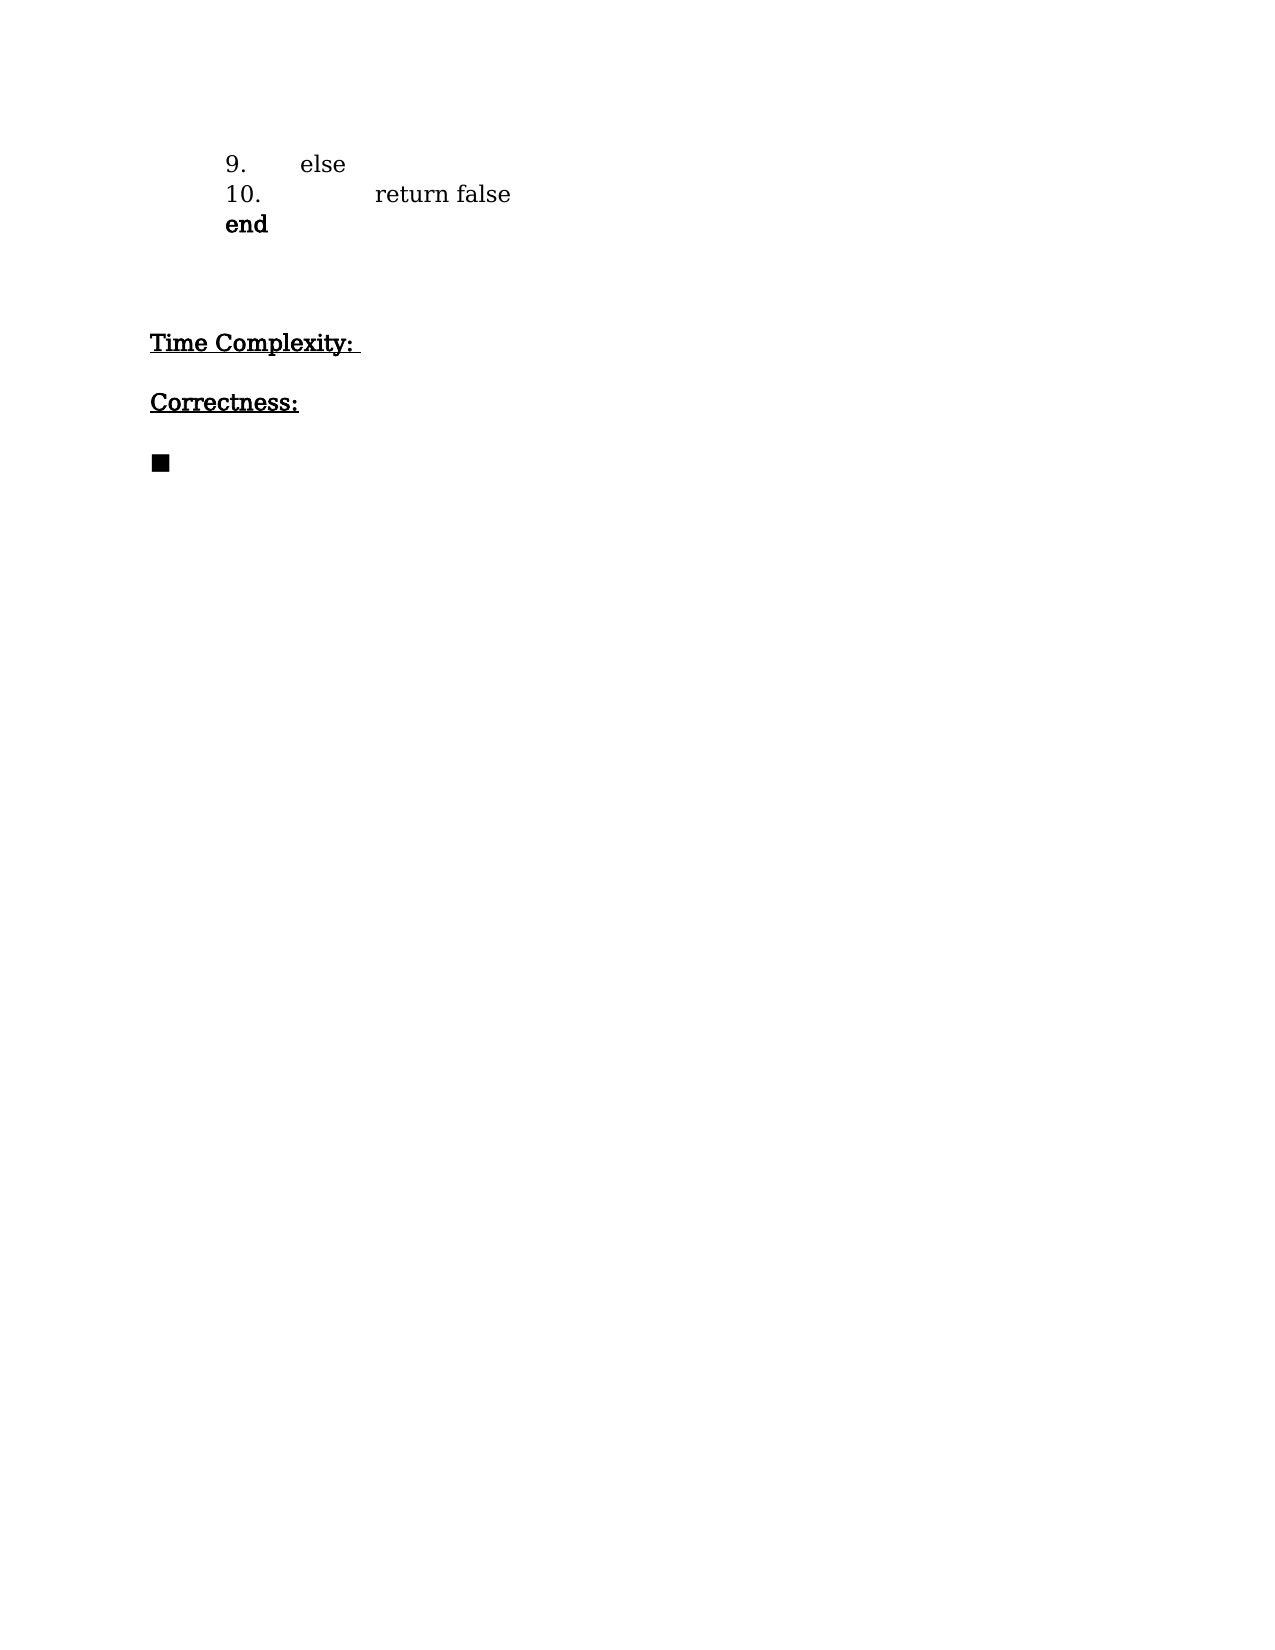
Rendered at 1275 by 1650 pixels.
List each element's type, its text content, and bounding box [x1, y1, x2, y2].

text end [225, 209, 1125, 237]
text Time Complexity: [150, 328, 1125, 356]
list return false [225, 180, 1125, 207]
text ■ [150, 447, 1125, 474]
list else [225, 150, 1125, 177]
text Correctness: [150, 387, 1125, 415]
